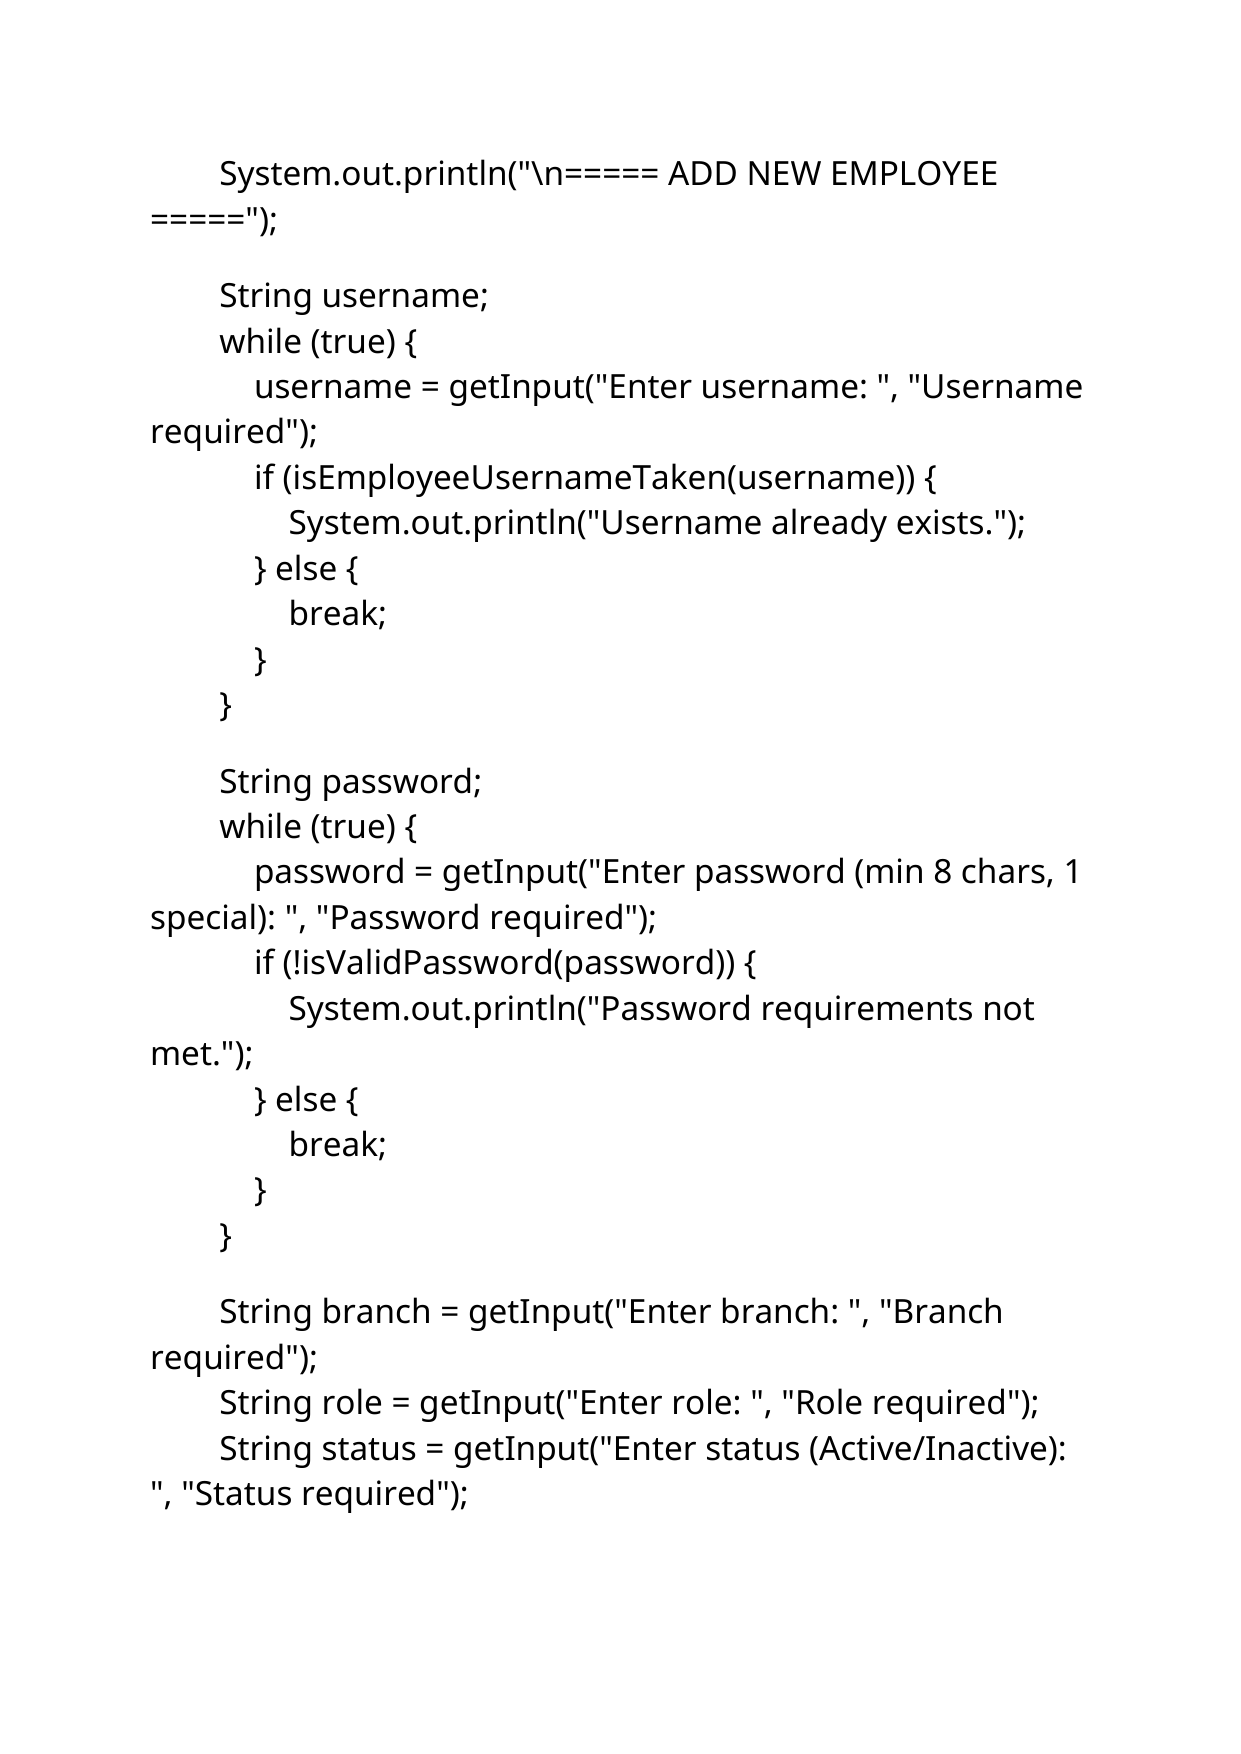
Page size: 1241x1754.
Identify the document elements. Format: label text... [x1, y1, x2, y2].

text String status = getInput("Enter status (Active/Inactive): ", "Status required"); [150, 1424, 1090, 1515]
text password = getInput("Enter password (min 8 chars, 1 special): ", "Password required"); [150, 848, 1090, 939]
text String password; [150, 757, 1090, 803]
text if (!isValidPassword(password)) { [150, 939, 1090, 984]
text System.out.println("Password requirements not met."); [150, 984, 1090, 1075]
text username = getInput("Enter username: ", "Username required"); [150, 363, 1090, 454]
text while (true) { [150, 803, 1090, 848]
text String role = getInput("Enter role: ", "Role required"); [150, 1379, 1090, 1424]
text System.out.println("Username already exists."); [150, 499, 1090, 544]
text } [150, 1166, 1090, 1212]
text break; [150, 1121, 1090, 1166]
text } [150, 1212, 1090, 1257]
text } else { [150, 544, 1090, 590]
text String username; [150, 272, 1090, 317]
text String branch = getInput("Enter branch: ", "Branch required"); [150, 1288, 1090, 1379]
text } [150, 635, 1090, 681]
text } [150, 681, 1090, 726]
text break; [150, 590, 1090, 635]
text while (true) { [150, 317, 1090, 363]
text System.out.println("\n===== ADD NEW EMPLOYEE ====="); [150, 150, 1090, 241]
text } else { [150, 1075, 1090, 1121]
text if (isEmployeeUsernameTaken(username)) { [150, 454, 1090, 499]
